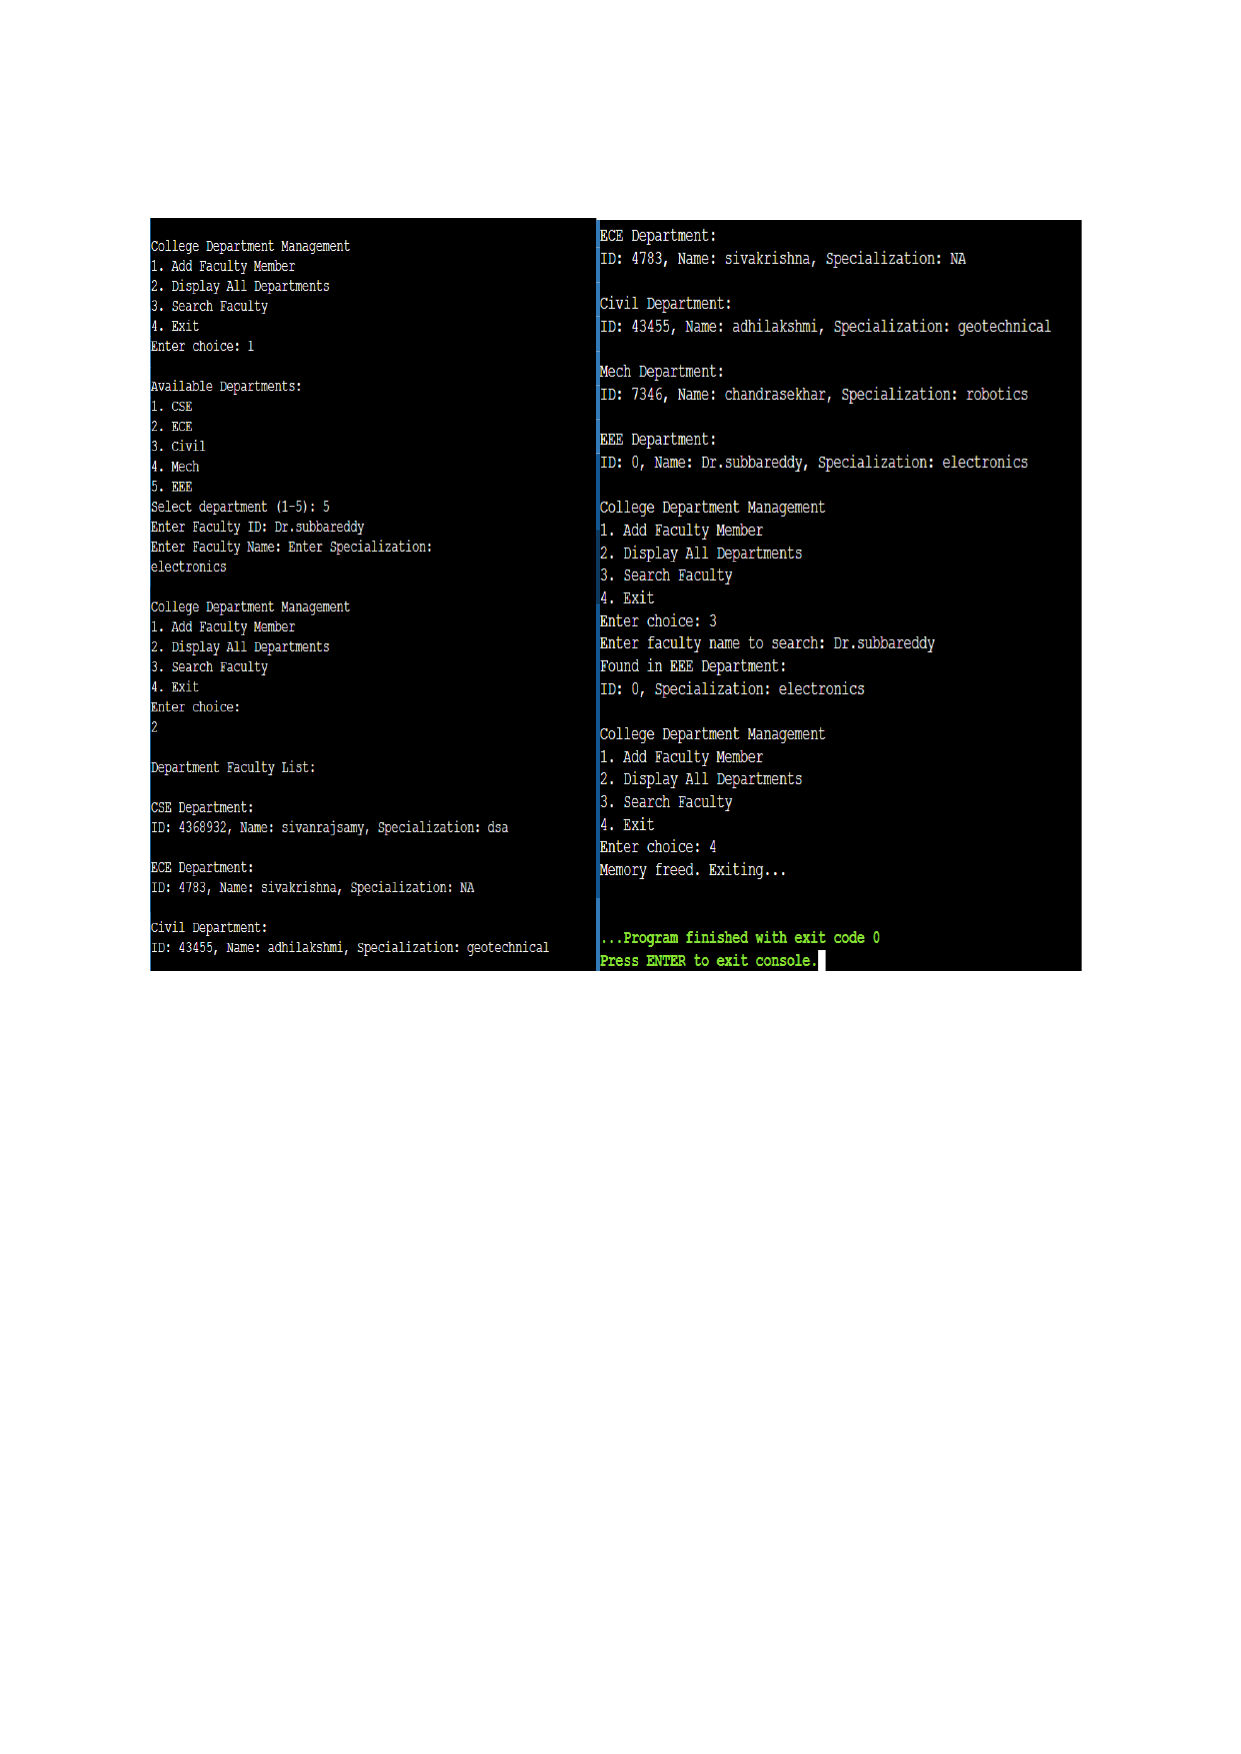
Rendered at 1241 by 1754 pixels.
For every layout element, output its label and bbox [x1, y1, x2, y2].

picture [150, 218, 1082, 971]
